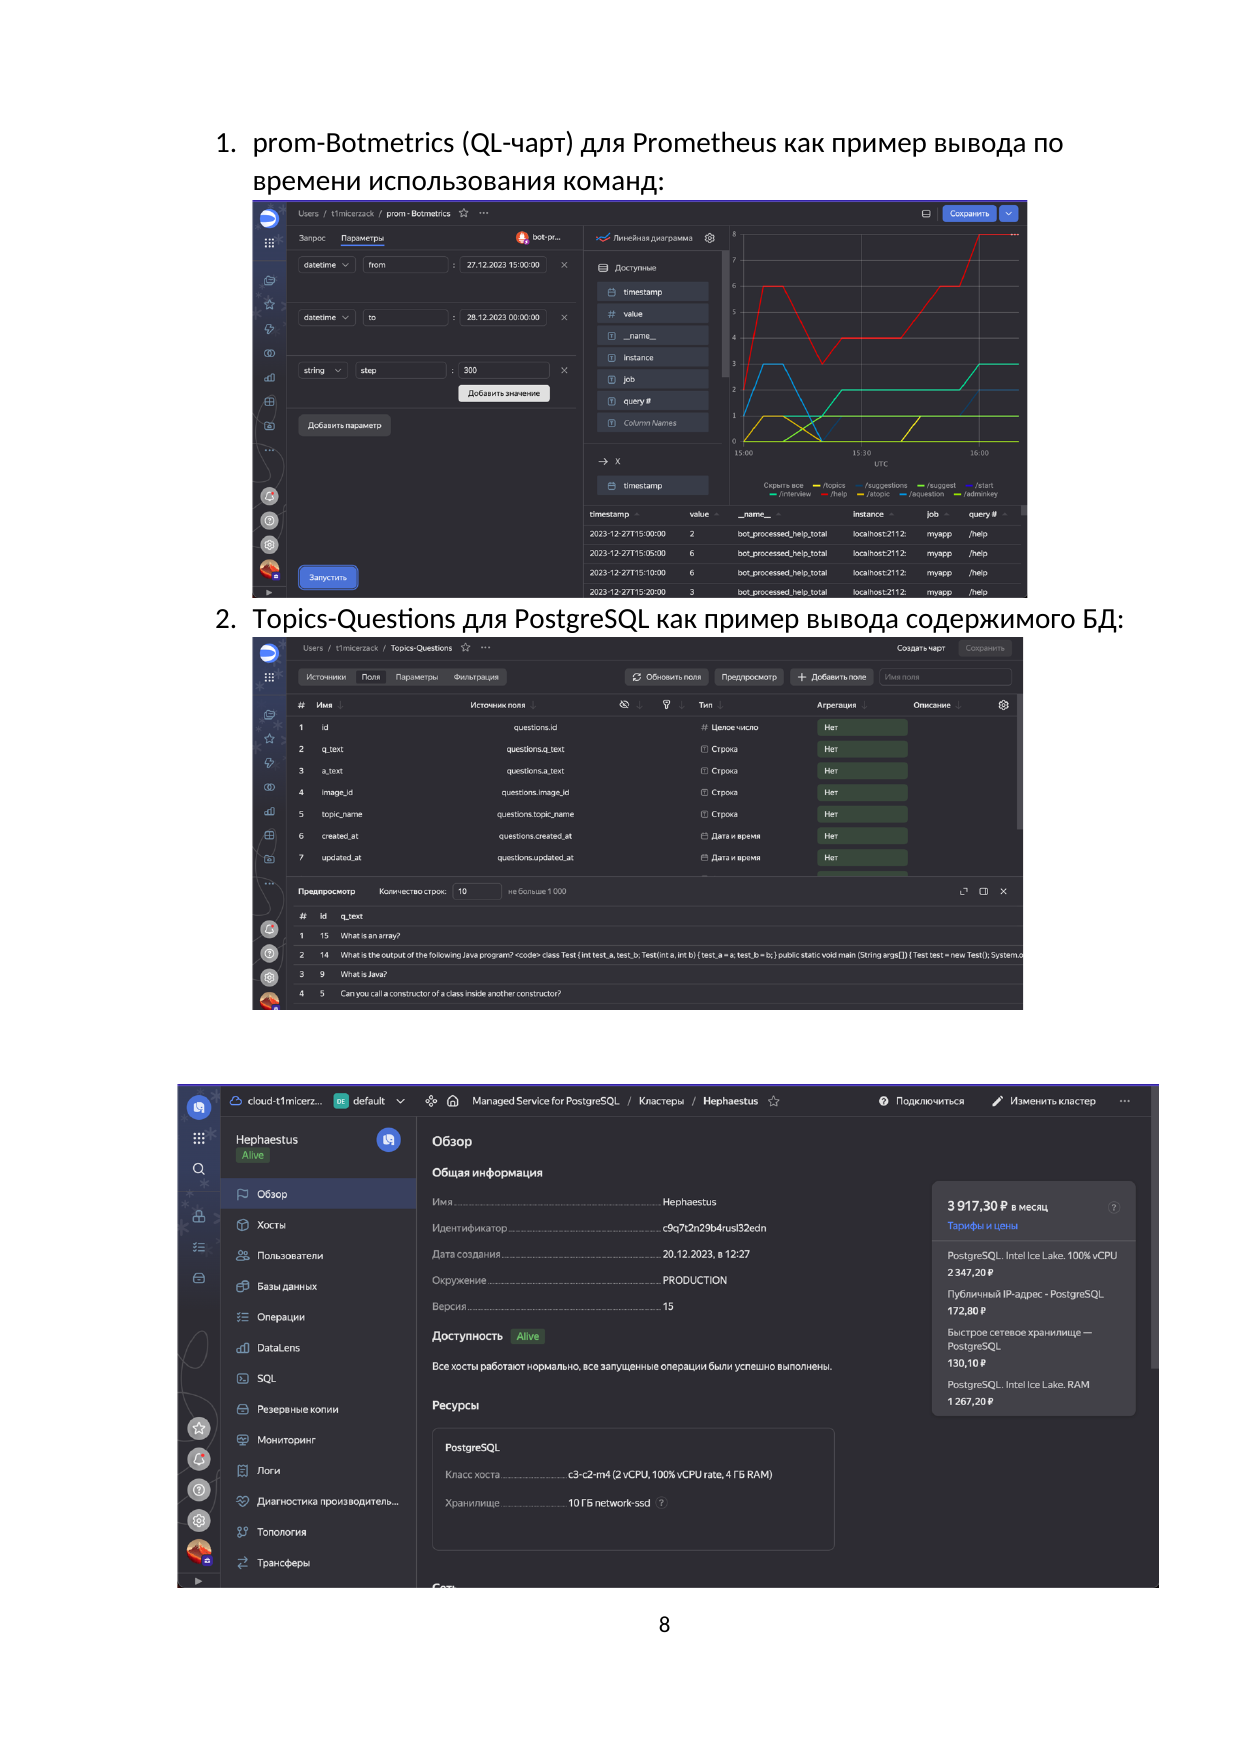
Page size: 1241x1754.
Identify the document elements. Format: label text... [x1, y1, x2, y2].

list Topics-Questions для PostgreSQL как пример вывода содержимого БД: [215, 600, 1159, 635]
picture [177, 1084, 1159, 1588]
picture [252, 637, 1024, 1010]
picture [252, 200, 1028, 598]
